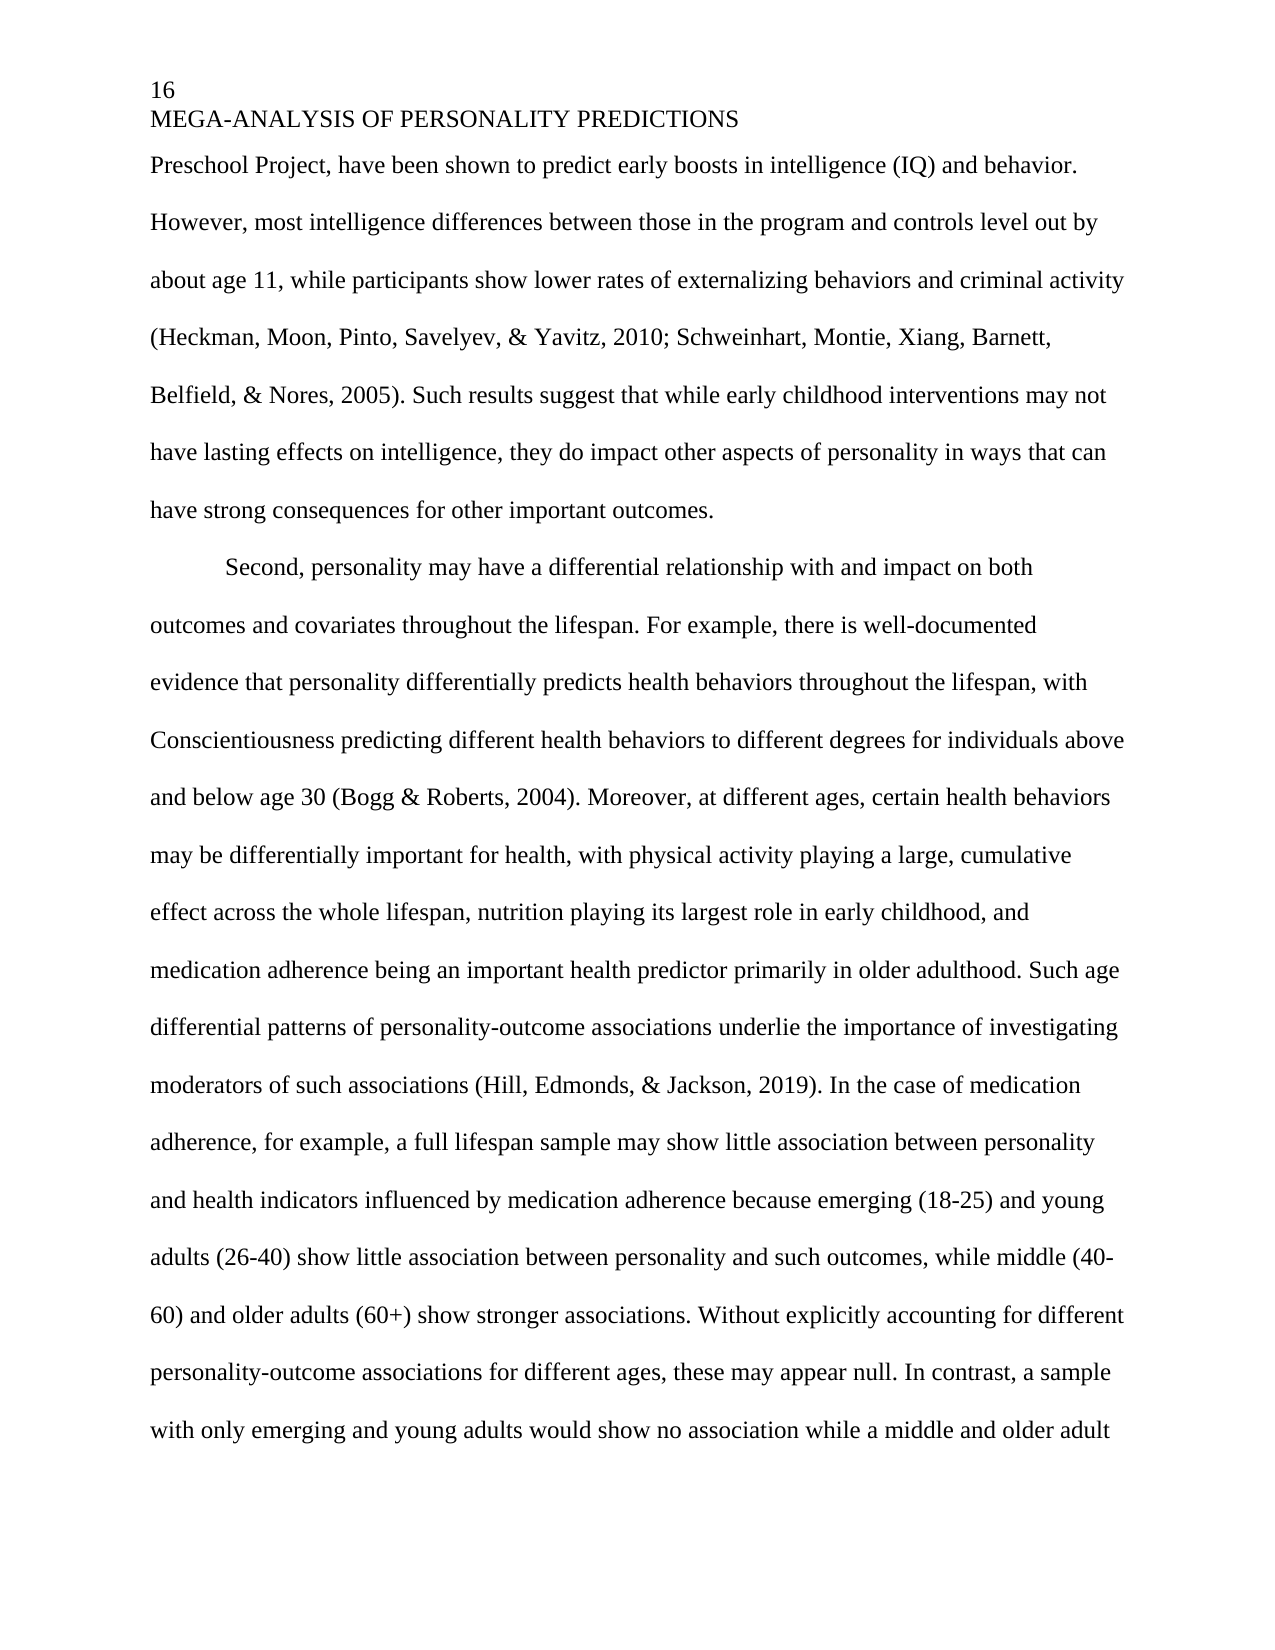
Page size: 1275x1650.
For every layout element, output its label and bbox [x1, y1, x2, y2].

text [150, 552, 1125, 1444]
text [150, 150, 1125, 524]
